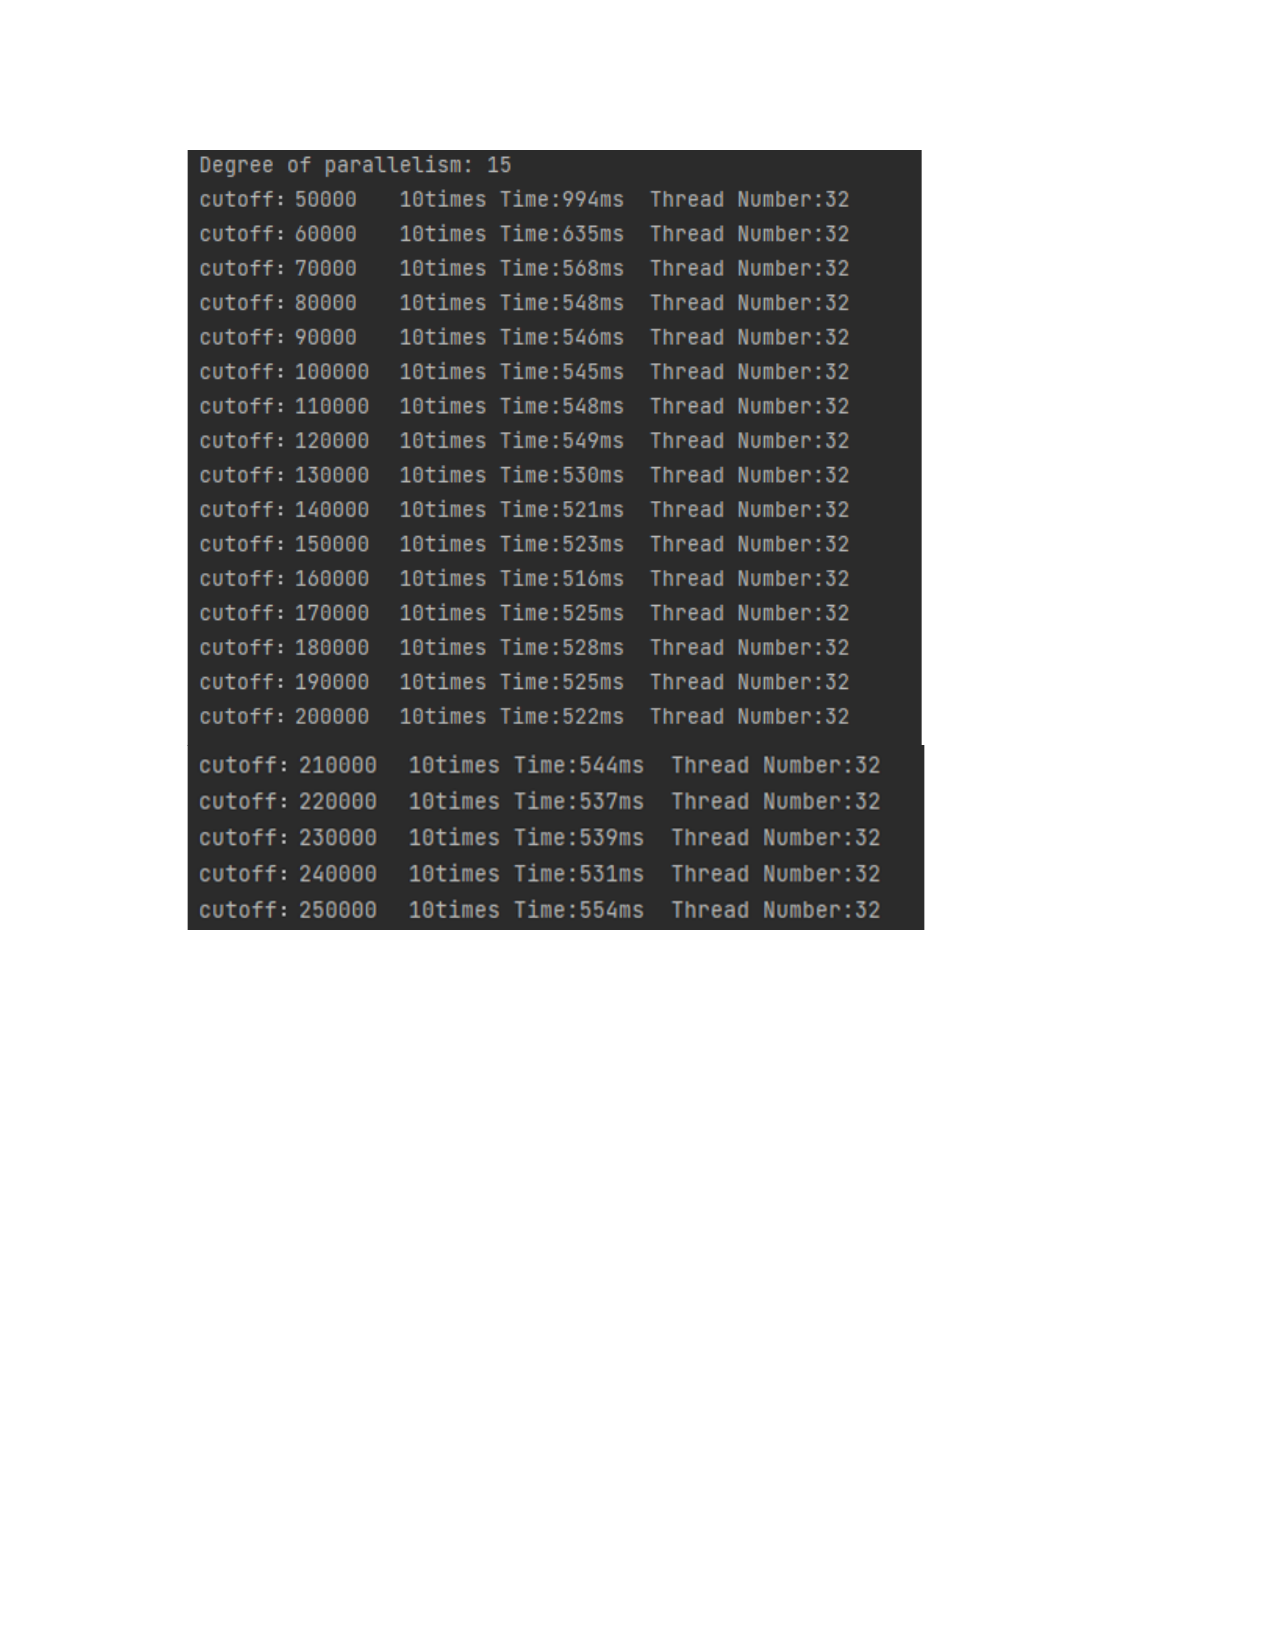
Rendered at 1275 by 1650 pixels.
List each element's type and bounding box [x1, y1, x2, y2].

picture [187, 150, 925, 930]
